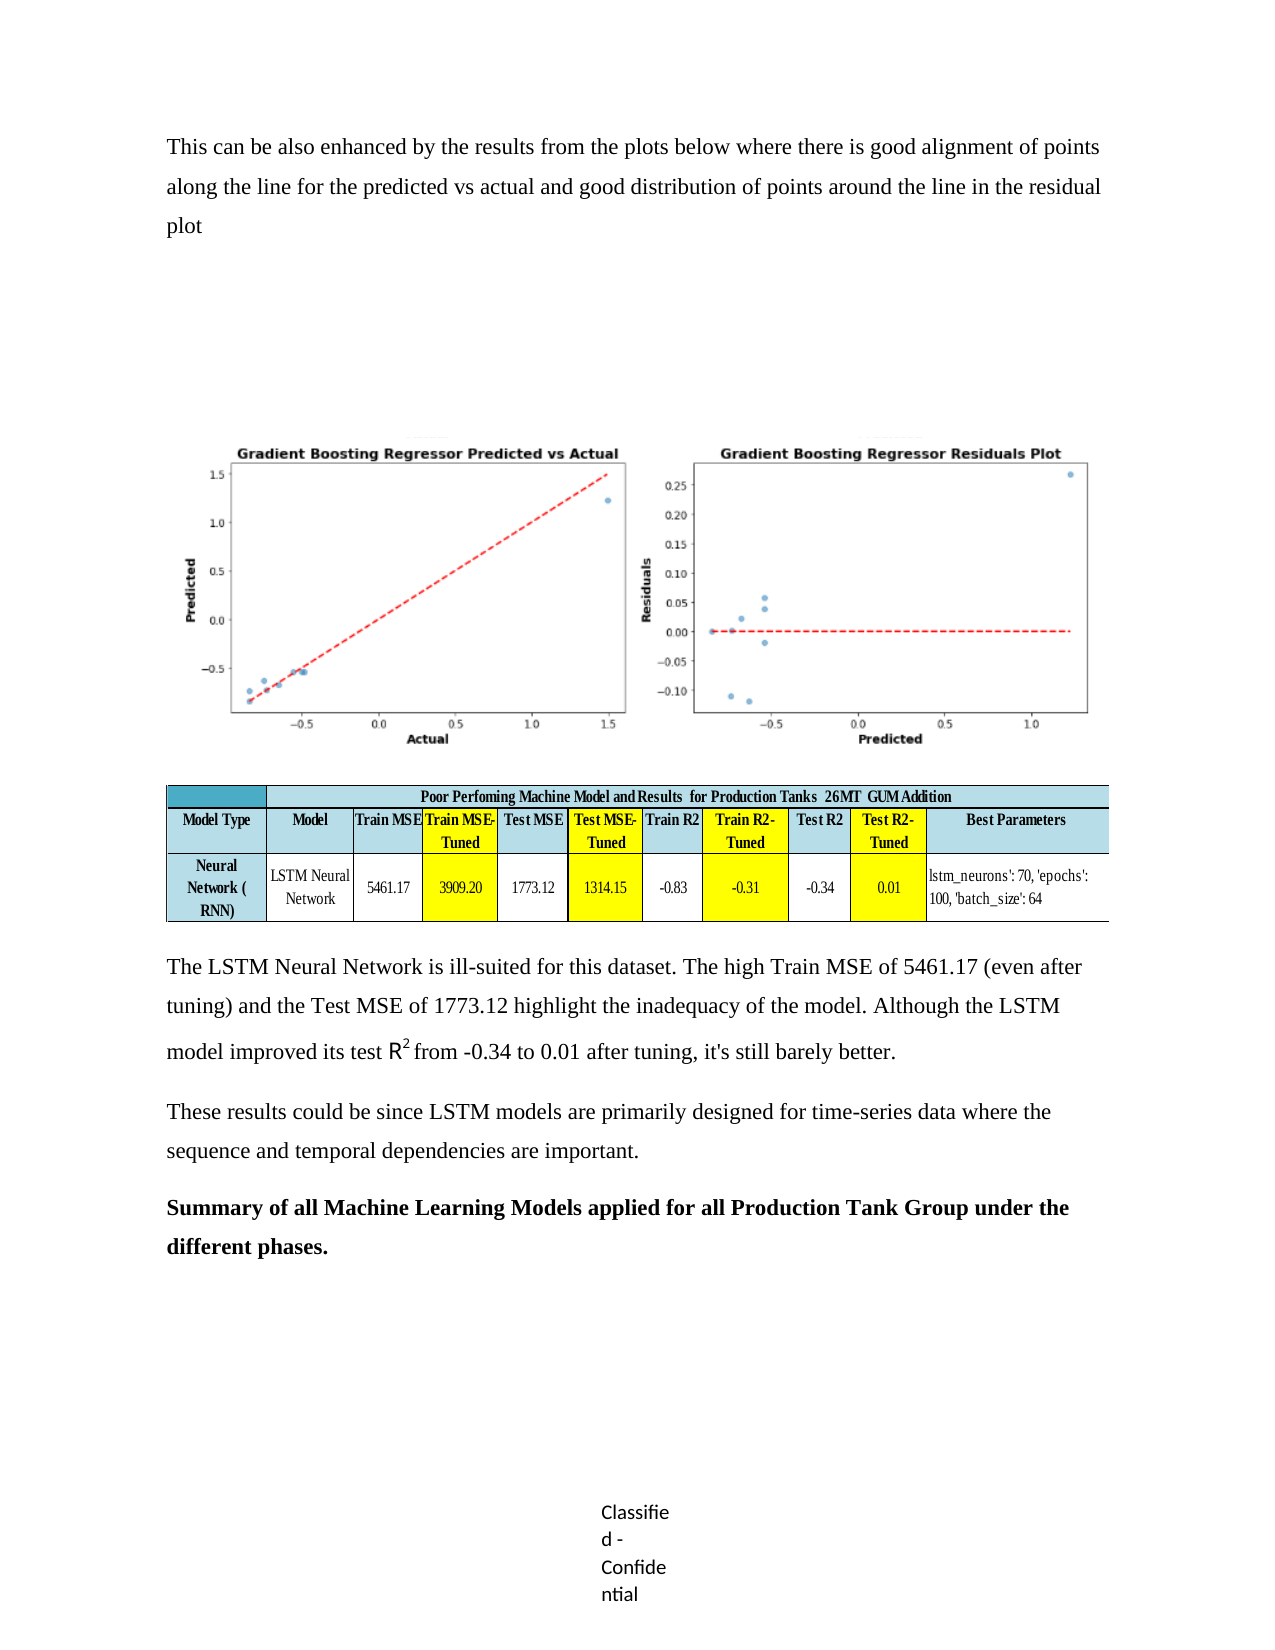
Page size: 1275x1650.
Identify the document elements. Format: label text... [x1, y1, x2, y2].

text The LSTM Neural Network is ill-suited for this dataset. The high Train MSE of 5461.17 (even after tuning) and the Test MSE of 1773.12 highlight the inadequacy of the model. Although the LSTM model improved its test R2 from -0.34 to 0.01 after tuning, it's still barely better. [166, 953, 1110, 1066]
text These results could be since LSTM models are primarily designed for time-series data where the sequence and temporal dependencies are important. [166, 1098, 1110, 1164]
text Summary of all Machine Learning Models applied for all Production Tank Group under the different phases. [166, 1194, 1110, 1259]
text This can be also enhanced by the results from the plots below where there is good alignment of points along the line for the predicted vs actual and good distribution of points around the line in the residual plot [166, 133, 1110, 239]
picture [166, 437, 1110, 754]
